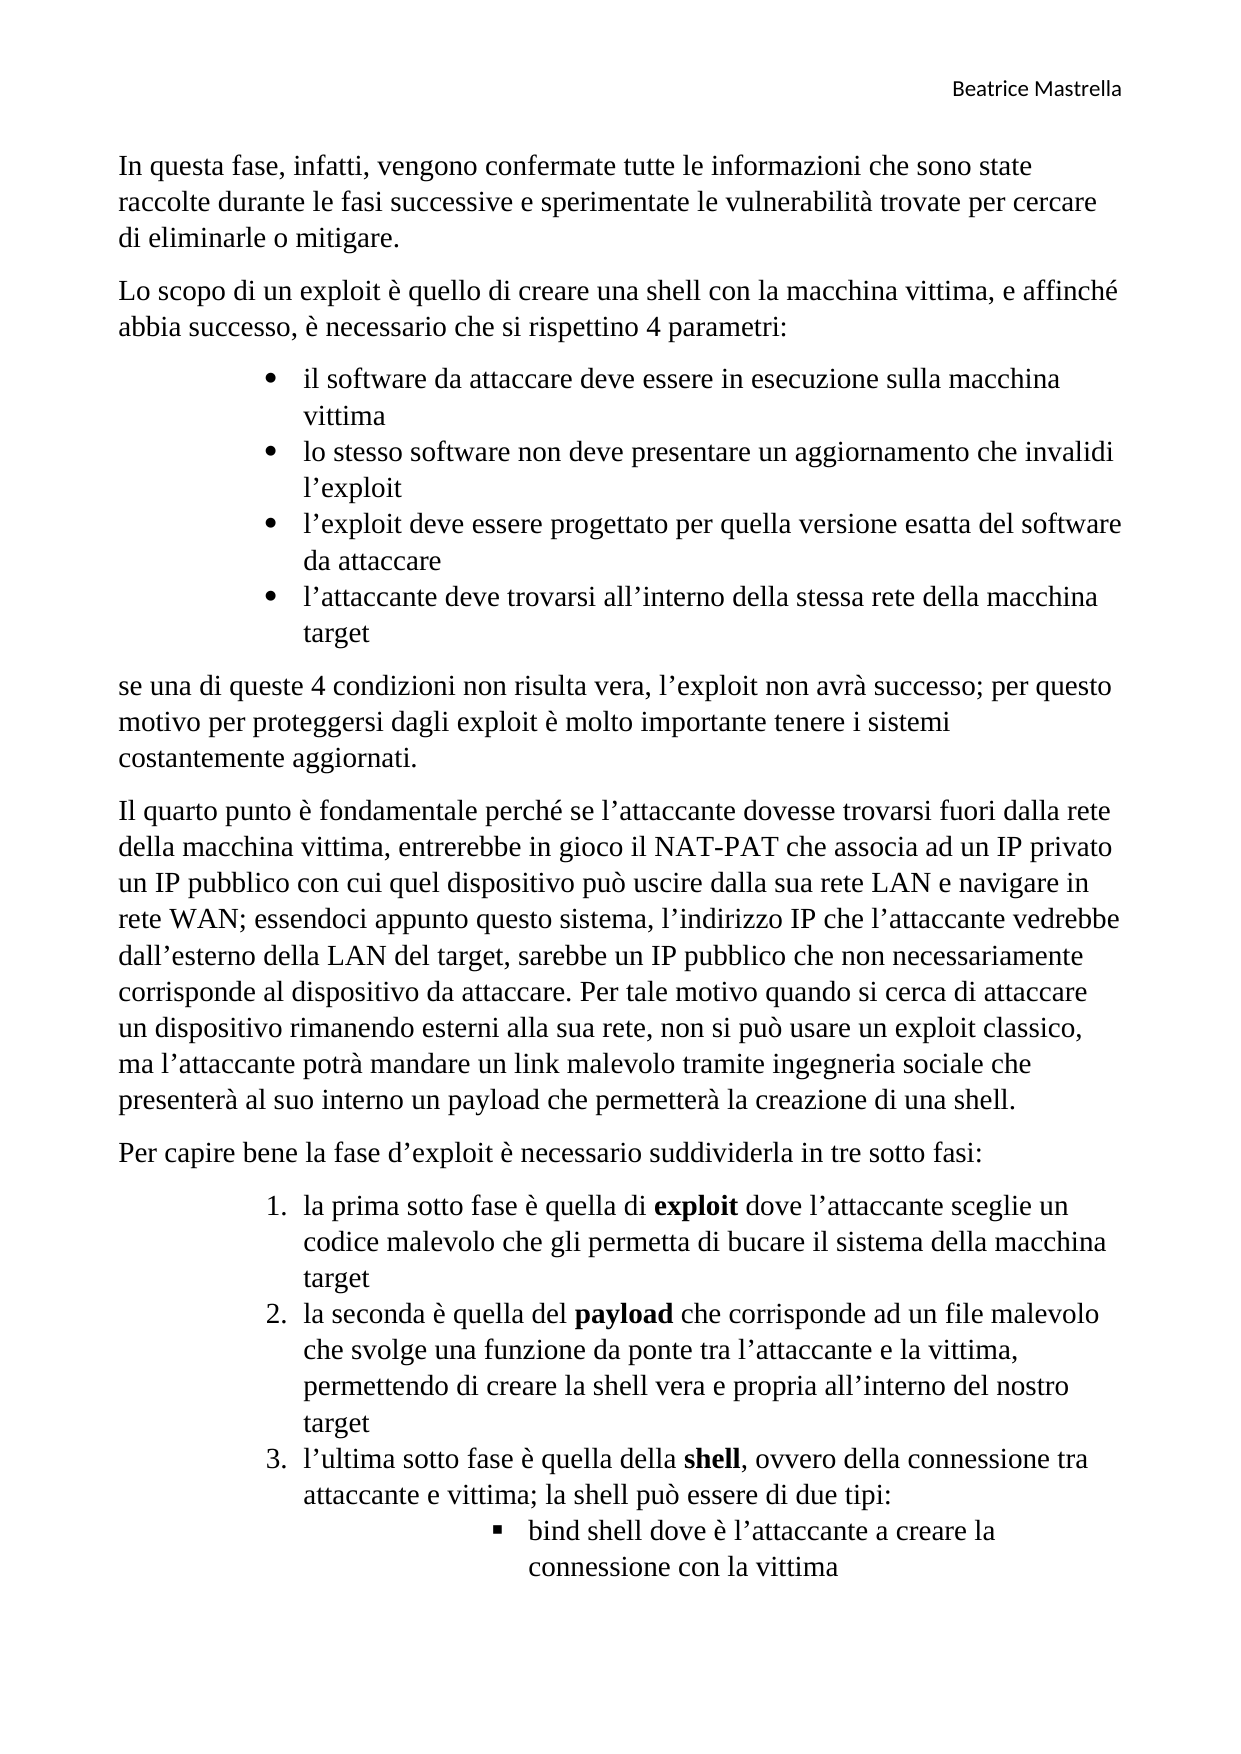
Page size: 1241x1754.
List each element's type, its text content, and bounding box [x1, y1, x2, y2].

list l’ultima sotto fase è quella della shell, ovvero della connessione tra attaccante e vittima; la shell può essere di due tipi: [266, 1441, 1122, 1511]
text In questa fase, infatti, vengono confermate tutte le informazioni che sono state raccolte durante le fasi successive e sperimentate le vulnerabilità trovate per cercare di eliminarle o mitigare. [118, 148, 1122, 253]
text se una di queste 4 condizioni non risulta vera, l’exploit non avrà successo; per questo motivo per proteggersi dagli exploit è molto importante tenere i sistemi costantemente aggiornati. [118, 668, 1122, 774]
text Lo scopo di un exploit è quello di creare una shell con la macchina vittima, e affinché abbia successo, è necessario che si rispettino 4 parametri: [118, 273, 1122, 342]
text Per capire bene la fase d’exploit è necessario suddividerla in tre sotto fasi: [118, 1135, 1122, 1168]
list l’attaccante deve trovarsi all’interno della stessa rete della macchina target [266, 579, 1122, 649]
text Il quarto punto è fondamentale perché se l’attaccante dovesse trovarsi fuori dalla rete della macchina vittima, entrerebbe in gioco il NAT-PAT che associa ad un IP privato un IP pubblico con cui quel dispositivo può uscire dalla sua rete LAN e navigare in rete WAN; essendoci appunto questo sistema, l’indirizzo IP che l’attaccante vedrebbe dall’esterno della LAN del target, sarebbe un IP pubblico che non necessariamente corrisponde al dispositivo da attaccare. Per tale motivo quando si cerca di attaccare un dispositivo rimanendo esterni alla sua rete, non si può usare un exploit classico, ma l’attaccante potrà mandare un link malevolo tramite ingegneria sociale che presenterà al suo interno un payload che permetterà la creazione di una shell. [118, 793, 1122, 1116]
list la prima sotto fase è quella di exploit dove l’attaccante sceglie un codice malevolo che gli permetta di bucare il sistema della macchina target [266, 1188, 1122, 1294]
list bind shell dove è l’attaccante a creare la connessione con la vittima [491, 1513, 1122, 1583]
list l’exploit deve essere progettato per quella versione esatta del software da attaccare [266, 506, 1122, 576]
list lo stesso software non deve presentare un aggiornamento che invalidi l’exploit [266, 434, 1122, 504]
list il software da attaccare deve essere in esecuzione sulla macchina vittima [266, 362, 1122, 431]
list la seconda è quella del payload che corrisponde ad un file malevolo che svolge una funzione da ponte tra l’attaccante e la vittima, permettendo di creare la shell vera e propria all’interno del nostro target [266, 1296, 1122, 1438]
